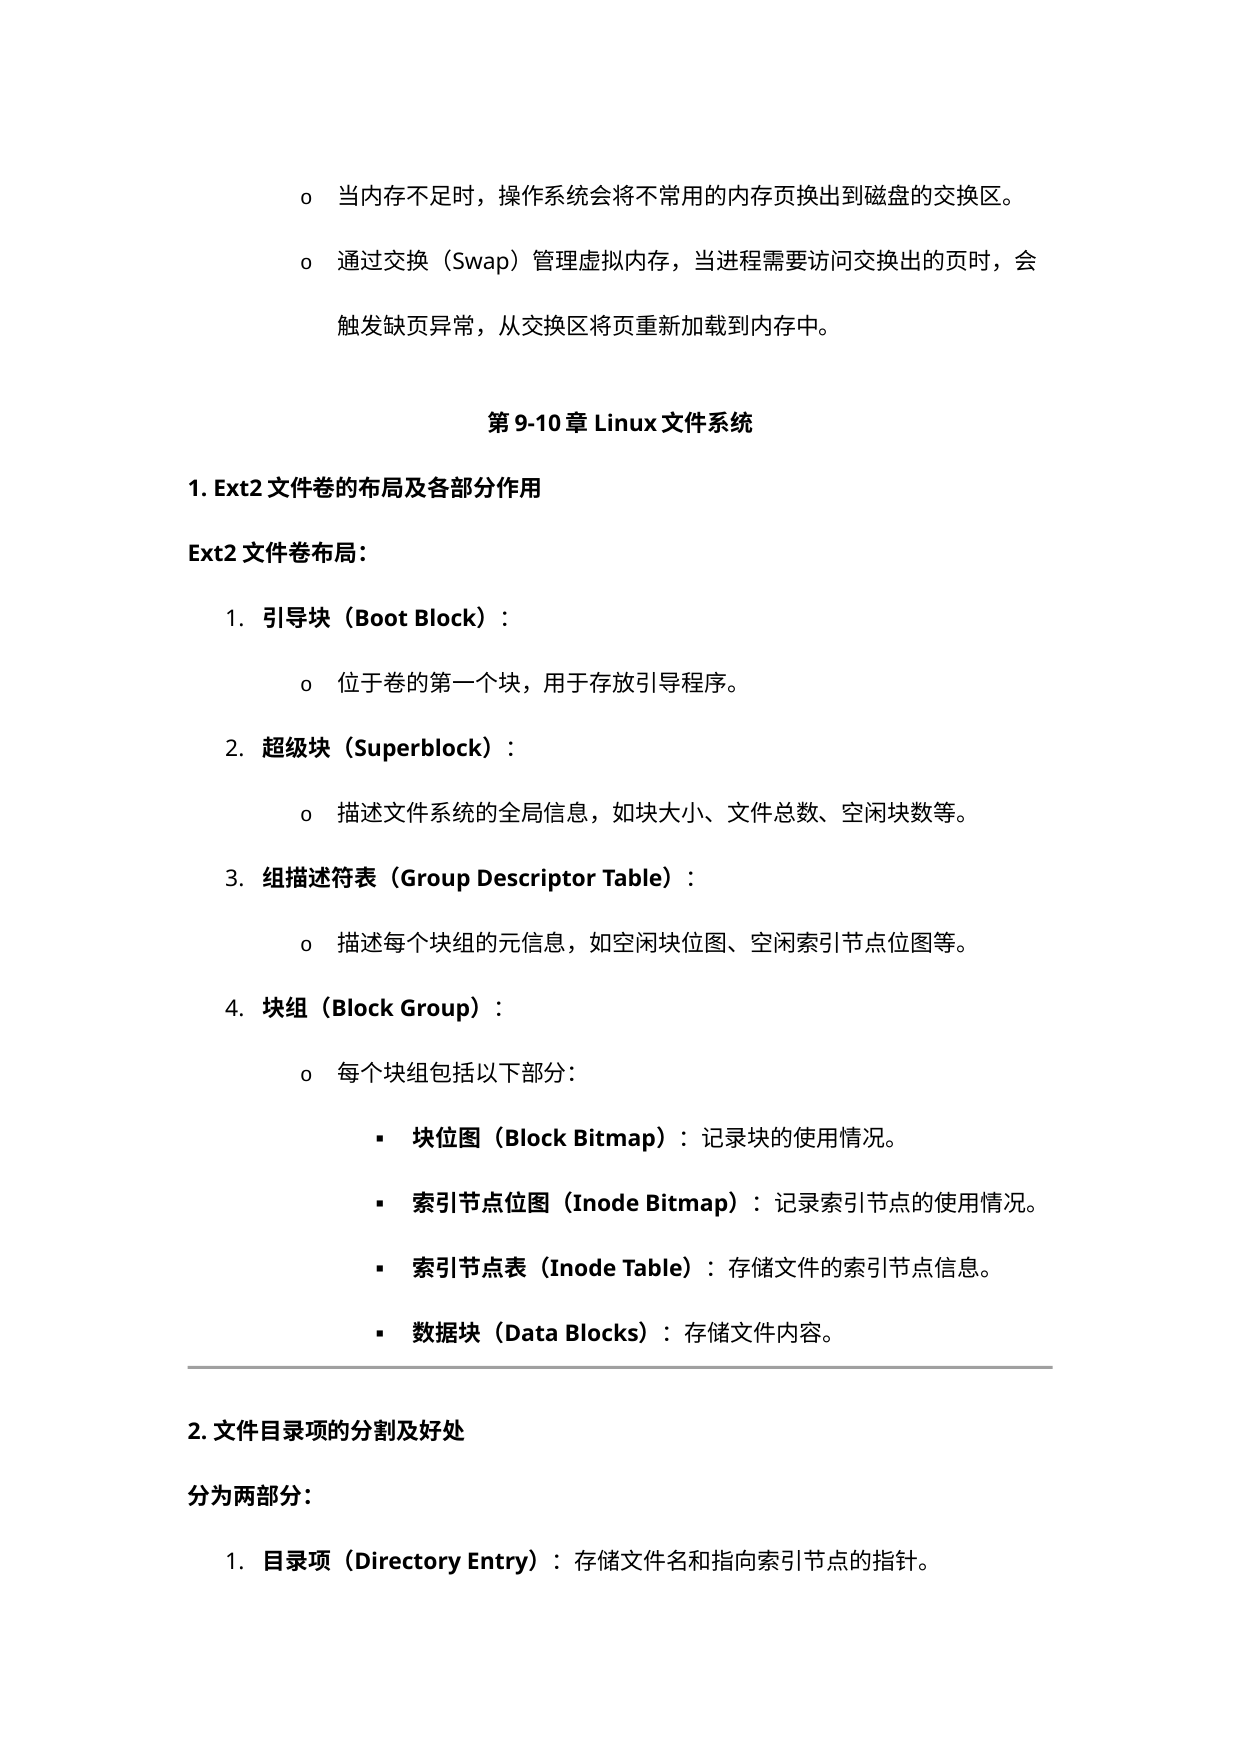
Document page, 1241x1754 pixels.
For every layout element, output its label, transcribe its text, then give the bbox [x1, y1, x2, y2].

list 超级块（Superblock）： [225, 714, 1053, 779]
list 块组（Block Group）： [225, 974, 1053, 1039]
list 索引节点位图（Inode Bitmap）：记录索引节点的使用情况。 [375, 1169, 1053, 1234]
list 数据块（Data Blocks）：存储文件内容。 [375, 1299, 1053, 1364]
list 当内存不足时，操作系统会将不常用的内存页换出到磁盘的交换区。 [300, 162, 1053, 227]
text 1. Ext2文件卷的布局及各部分作用 [187, 454, 1053, 519]
list 位于卷的第一个块，用于存放引导程序。 [300, 649, 1053, 714]
text 2. 文件目录项的分割及好处 [187, 1397, 1053, 1462]
list 引导块（Boot Block）： [225, 584, 1053, 649]
text 分为两部分： [187, 1462, 1053, 1527]
list 描述文件系统的全局信息，如块大小、文件总数、空闲块数等。 [300, 779, 1053, 844]
list 索引节点表（Inode Table）：存储文件的索引节点信息。 [375, 1234, 1053, 1299]
list 每个块组包括以下部分： [300, 1039, 1053, 1104]
list 组描述符表（Group Descriptor Table）： [225, 844, 1053, 909]
list 目录项（Directory Entry）：存储文件名和指向索引节点的指针。 [225, 1527, 1053, 1592]
list 描述每个块组的元信息，如空闲块位图、空闲索引节点位图等。 [300, 909, 1053, 974]
list 通过交换（Swap）管理虚拟内存，当进程需要访问交换出的页时，会触发缺页异常，从交换区将页重新加载到内存中。 [300, 227, 1053, 357]
list 块位图（Block Bitmap）：记录块的使用情况。 [375, 1104, 1053, 1169]
text Ext2 文件卷布局： [187, 519, 1053, 584]
text 第9-10章 Linux文件系统 [187, 389, 1053, 454]
